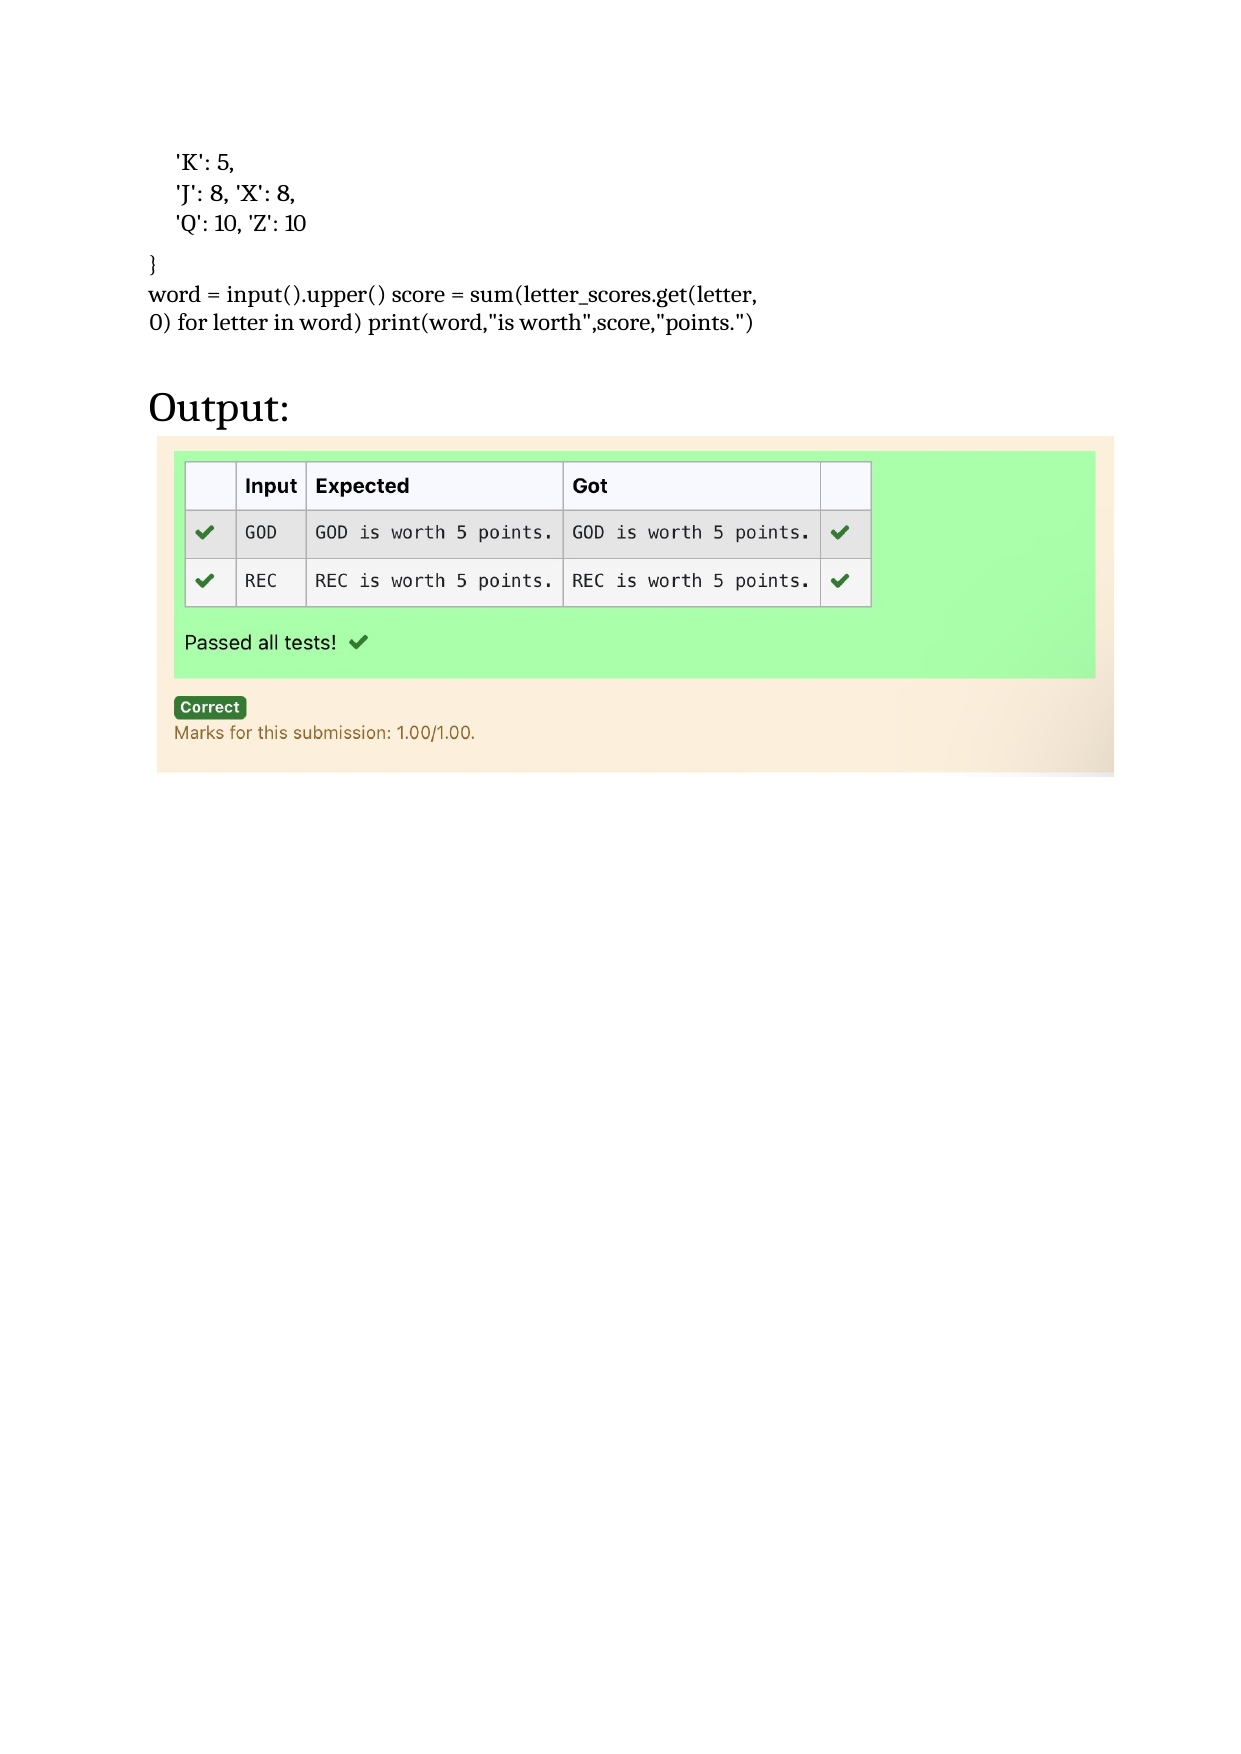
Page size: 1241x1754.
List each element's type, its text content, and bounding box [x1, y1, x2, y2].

text 'Q': 10, 'Z': 10 [175, 210, 1146, 238]
text Output: [148, 384, 1146, 432]
text } [148, 251, 1146, 278]
text 'K': 5, [175, 149, 1146, 177]
picture [156, 436, 1115, 777]
text word = input().upper() score = sum(letter_scores.get(letter, 0) for letter in word) print(word,"is worth",score,"points.") [148, 281, 781, 337]
text 'J': 8, 'X': 8, [175, 180, 1146, 207]
